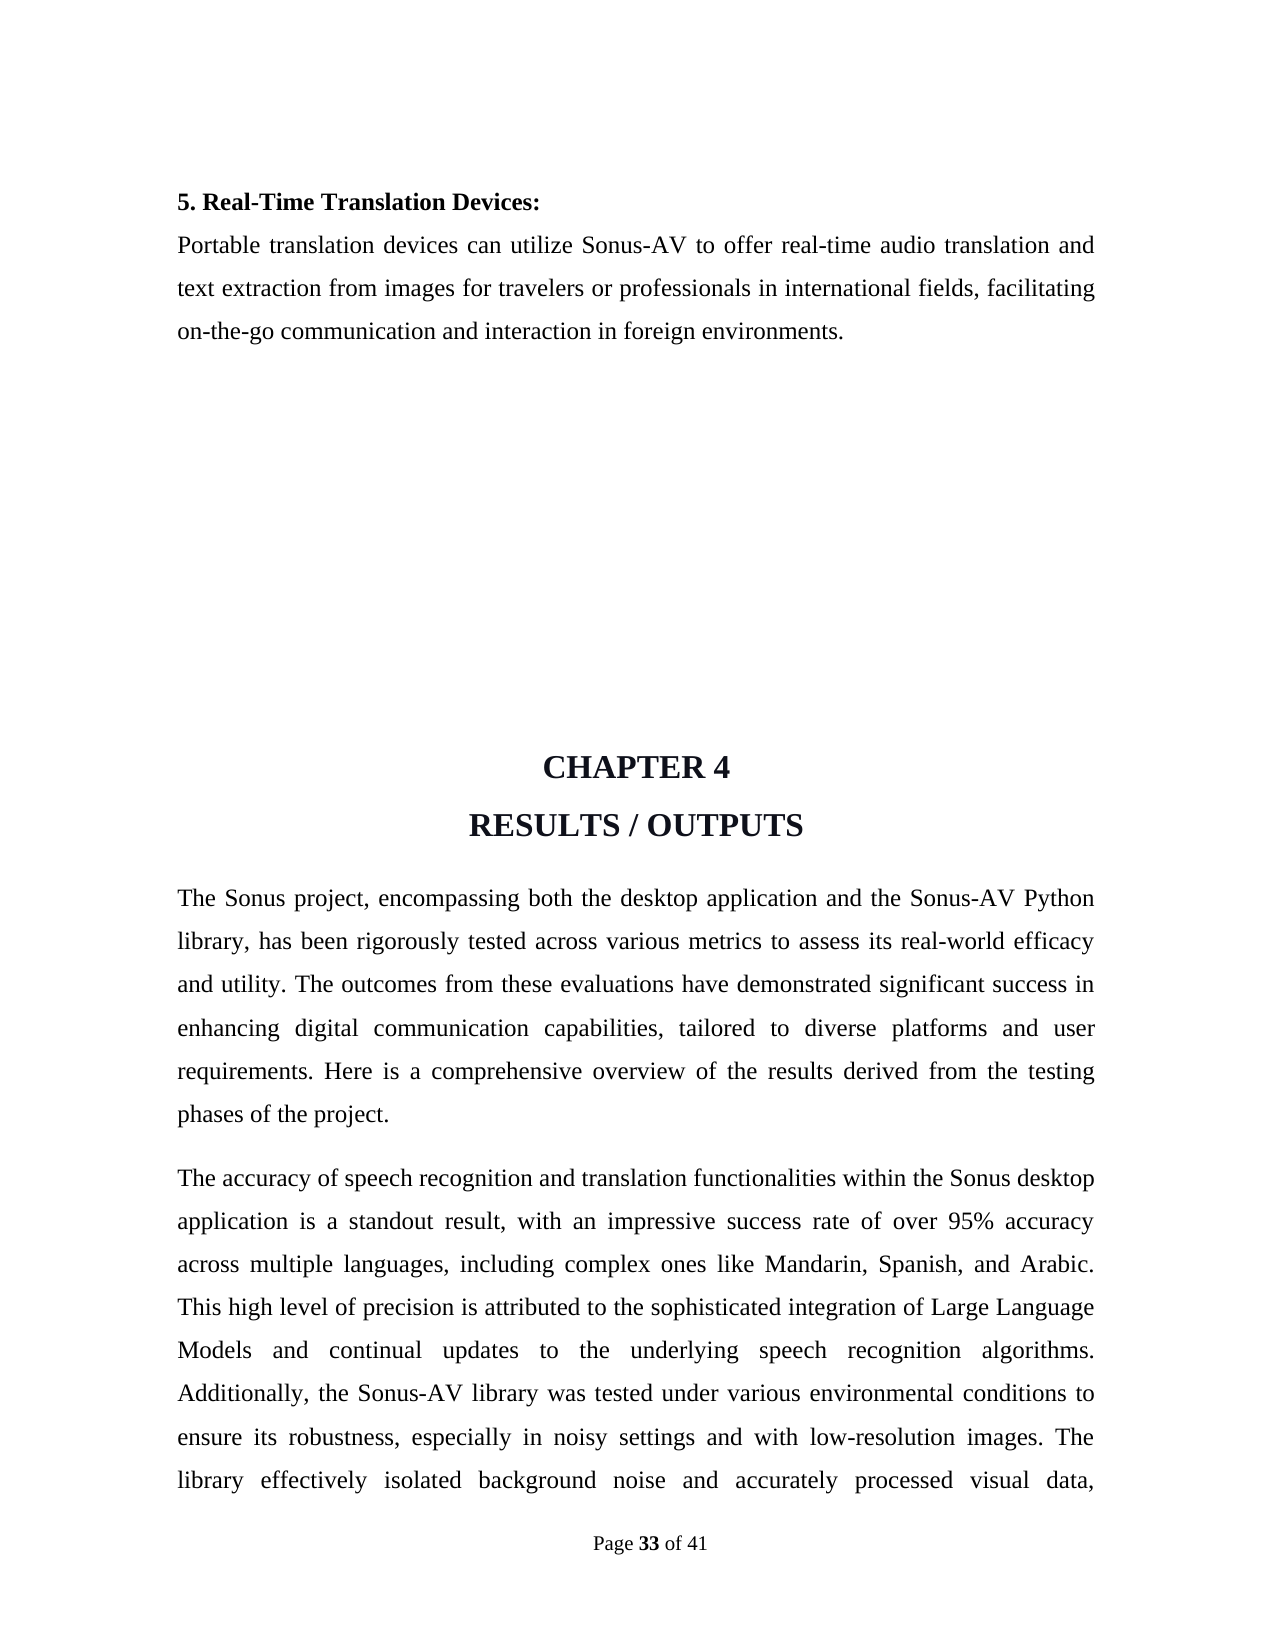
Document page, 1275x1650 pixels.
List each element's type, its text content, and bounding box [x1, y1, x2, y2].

text The Sonus project, encompassing both the desktop application and the Sonus-AV Python library, has been rigorously tested across various metrics to assess its real-world efficacy and utility. The outcomes from these evaluations have demonstrated significant success in enhancing digital communication capabilities, tailored to diverse platforms and user requirements. Here is a comprehensive overview of the results derived from the testing phases of the project. [177, 883, 1096, 1128]
text 5. Real-Time Translation Devices: [177, 187, 1096, 216]
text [177, 1163, 1096, 1493]
text Portable translation devices can utilize Sonus-AV to offer real-time audio translation and text extraction from images for travelers or professionals in international fields, facilitating on-the-go communication and interaction in foreign environments. [177, 230, 1096, 345]
text RESULTS / OUTPUTS [177, 805, 1096, 843]
text CHAPTER 4 [177, 747, 1096, 786]
